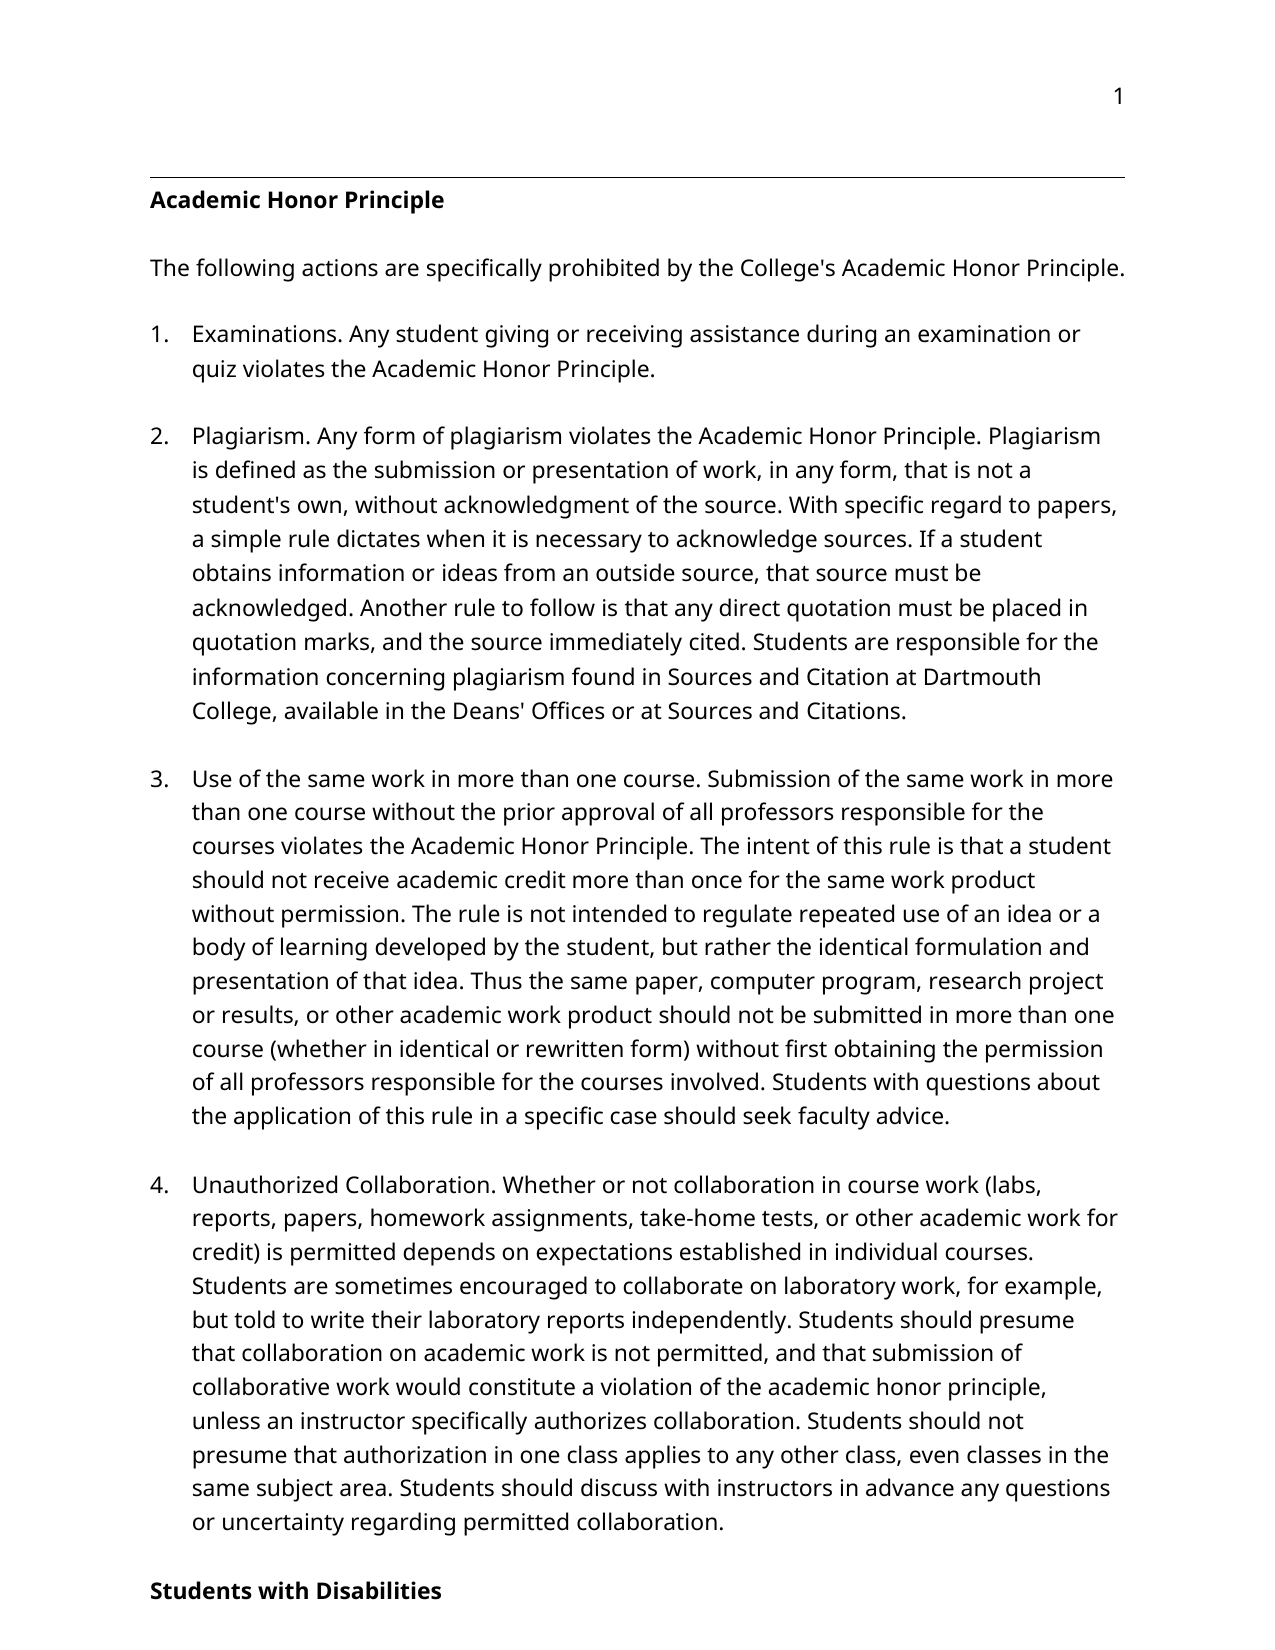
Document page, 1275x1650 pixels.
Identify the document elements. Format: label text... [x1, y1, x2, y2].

subtitle Academic Honor Principle [150, 184, 1135, 215]
subtitle Students with Disabilities [150, 1574, 1135, 1606]
list Unauthorized Collaboration. Whether or not collaboration in course work (labs, reports, papers, homework assignments, take-home tests, or other academic work for credit) is permitted depends on expectations established in individual courses. Students are sometimes encouraged to collaborate on laboratory work, for example, but told to write their laboratory reports independently. Students should presume that collaboration on academic work is not permitted, and that submission of collaborative work would constitute a violation of the academic honor principle, unless an instructor specifically authorizes collaboration. Students should not presume that authorization in one class applies to any other class, even classes in the same subject area. Students should discuss with instructors in advance any questions or uncertainty regarding permitted collaboration. [150, 1168, 1118, 1537]
list Plagiarism. Any form of plagiarism violates the Academic Honor Principle. Plagiarism is defined as the submission or presentation of work, in any form, that is not a student's own, without acknowledgment of the source. With specific regard to papers, a simple rule dictates when it is necessary to acknowledge sources. If a student obtains information or ideas from an outside source, that source must be acknowledged. Another rule to follow is that any direct quotation must be placed in quotation marks, and the source immediately cited. Students are responsible for the information concerning plagiarism found in Sources and Citation at Dartmouth College, available in the Deans' Oﬃces or at Sources and Citations. [150, 420, 1121, 726]
list Examinations. Any student giving or receiving assistance during an examination or quiz violates the Academic Honor Principle. [150, 318, 1082, 385]
list Use of the same work in more than one course. Submission of the same work in more than one course without the prior approval of all professors responsible for the courses violates the Academic Honor Principle. The intent of this rule is that a student should not receive academic credit more than once for the same work product without permission. The rule is not intended to regulate repeated use of an idea or a body of learning developed by the student, but rather the identical formulation and presentation of that idea. Thus the same paper, computer program, research project or results, or other academic work product should not be submitted in more than one course (whether in identical or rewritten form) without first obtaining the permission of all professors responsible for the courses involved. Students with questions about the application of this rule in a specific case should seek faculty advice. [150, 762, 1122, 1131]
text The following actions are specifically prohibited by the College's Academic Honor Principle. [150, 252, 1135, 283]
